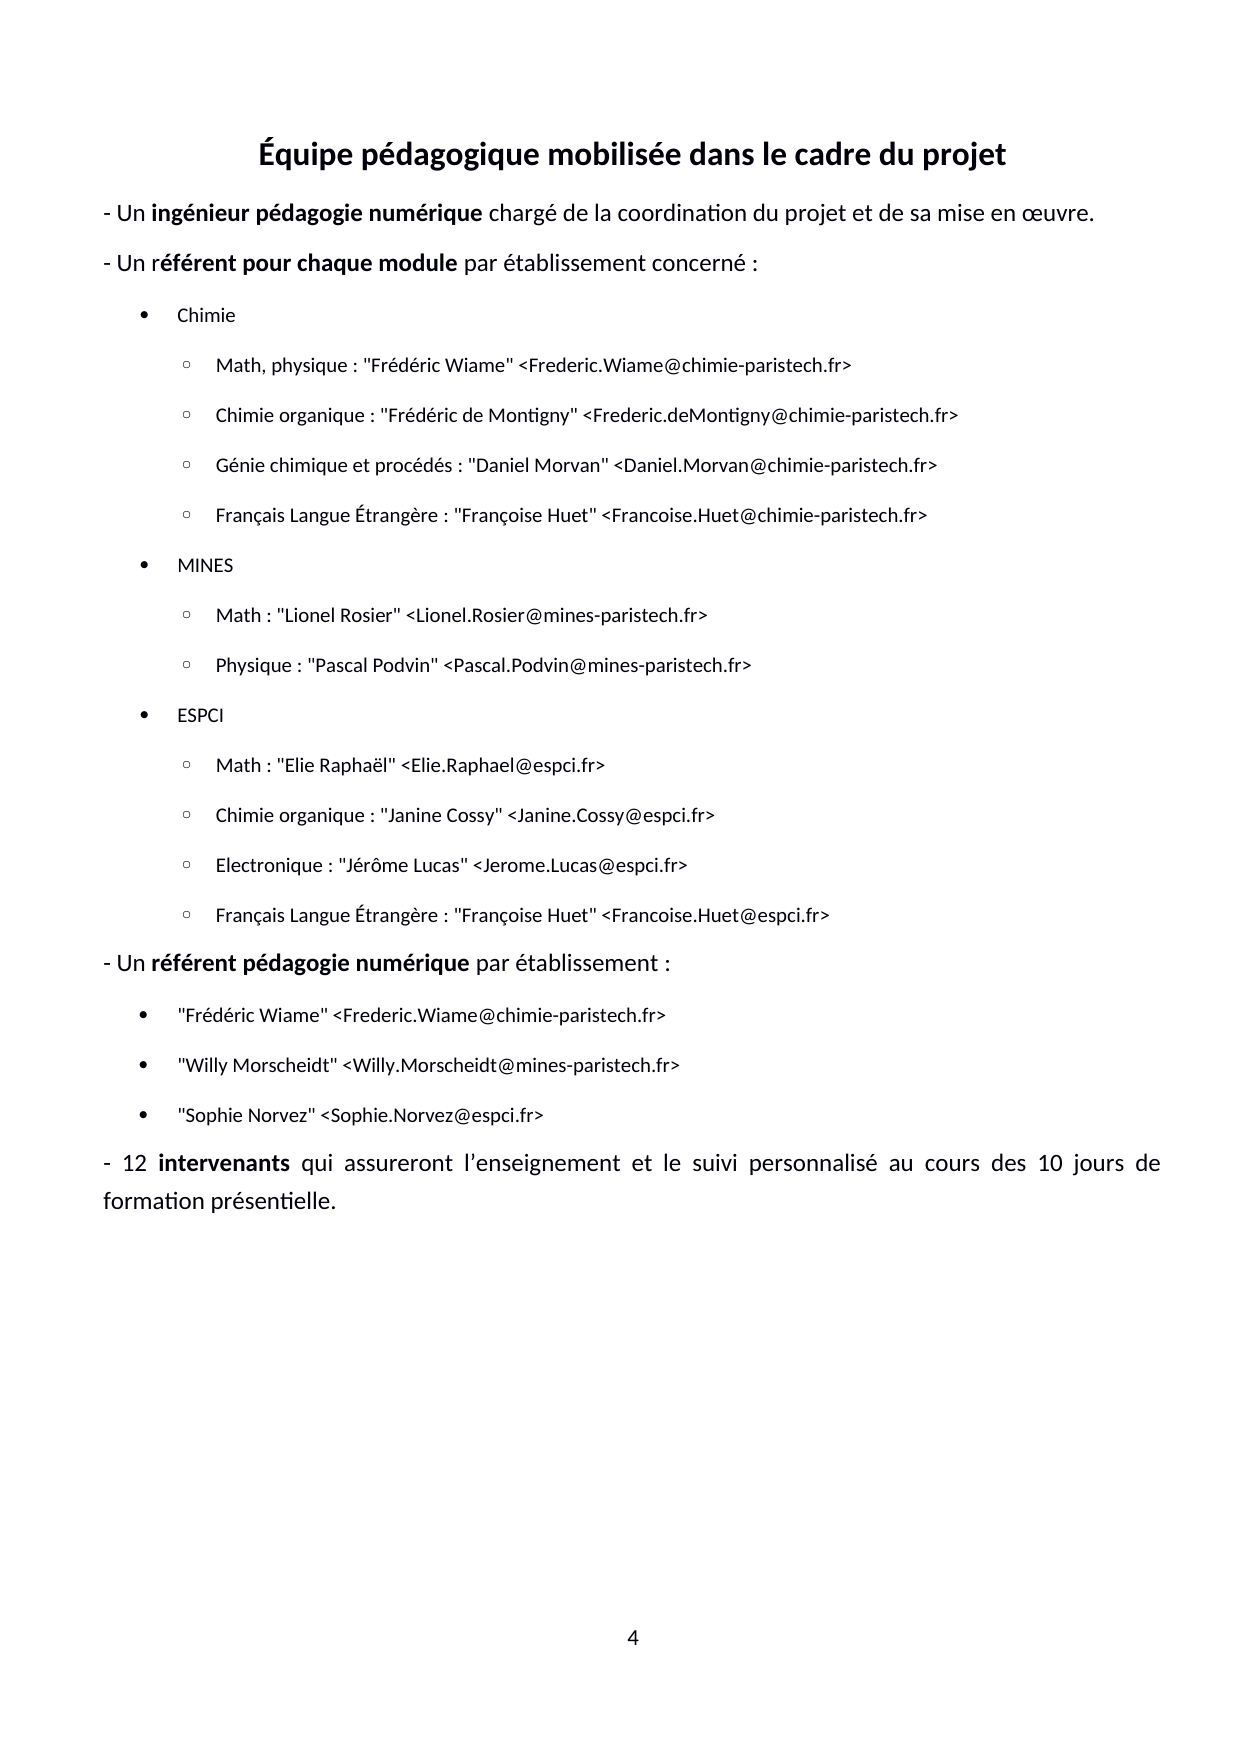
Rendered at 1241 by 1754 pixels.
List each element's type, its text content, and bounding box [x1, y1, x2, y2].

list Math, physique : "Frédéric Wiame" <Frederic.Wiame@chimie-paristech.fr> [178, 340, 1162, 378]
list "Willy Morscheidt" <Willy.Morscheidt@mines-paristech.fr> [139, 1040, 1162, 1078]
text - Un référent pédagogie numérique par établissement : [103, 940, 1162, 978]
list Electronique : "Jérôme Lucas" <Jerome.Lucas@espci.fr> [178, 840, 1162, 878]
text - Un référent pour chaque module par établissement concerné : [103, 240, 1162, 278]
list Français Langue Étrangère : "Françoise Huet" <Francoise.Huet@espci.fr> [178, 890, 1162, 928]
list Physique : "Pascal Podvin" <Pascal.Podvin@mines-paristech.fr> [178, 640, 1162, 678]
list Math : "Elie Raphaël" <Elie.Raphael@espci.fr> [178, 740, 1162, 778]
list "Frédéric Wiame" <Frederic.Wiame@chimie-paristech.fr> [139, 990, 1162, 1028]
list Math : "Lionel Rosier" <Lionel.Rosier@mines-paristech.fr> [178, 590, 1162, 628]
list Chimie [141, 290, 1162, 328]
list Génie chimique et procédés : "Daniel Morvan" <Daniel.Morvan@chimie-paristech.fr> [178, 440, 1162, 478]
list Chimie organique : "Frédéric de Montigny" <Frederic.deMontigny@chimie-paristech.fr> [178, 390, 1162, 428]
list MINES [141, 540, 1162, 578]
text - 12 intervenants qui assureront l’enseignement et le suivi personnalisé au cours des 10 jours de formation présentielle. [103, 1140, 1162, 1215]
list ESPCI [141, 690, 1162, 728]
list Français Langue Étrangère : "Françoise Huet" <Francoise.Huet@chimie-paristech.fr> [178, 490, 1162, 528]
list Chimie organique : "Janine Cossy" <Janine.Cossy@espci.fr> [178, 790, 1162, 828]
text Équipe pédagogique mobilisée dans le cadre du projet [103, 133, 1162, 174]
list "Sophie Norvez" <Sophie.Norvez@espci.fr> [139, 1090, 1162, 1128]
text - Un ingénieur pédagogie numérique chargé de la coordination du projet et de sa mise en œuvre. [103, 190, 1162, 228]
